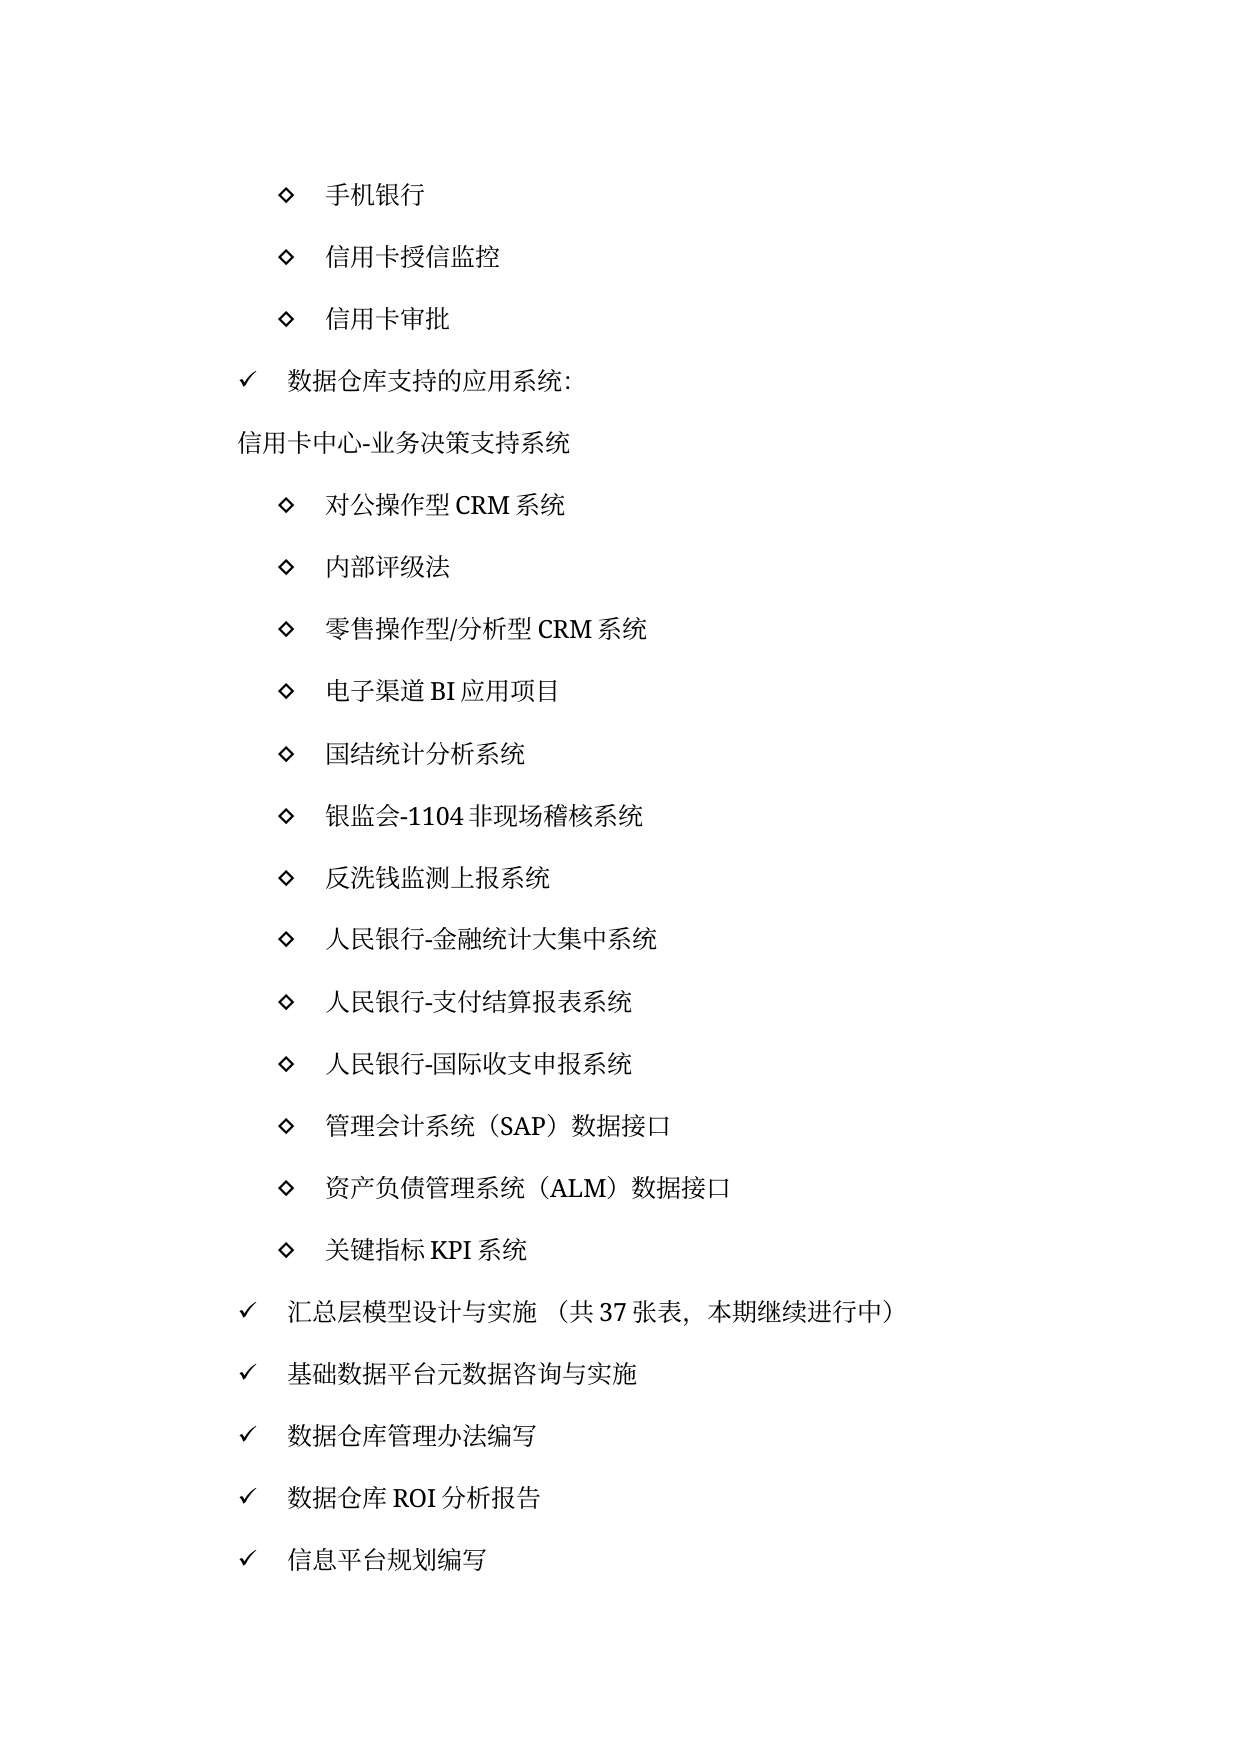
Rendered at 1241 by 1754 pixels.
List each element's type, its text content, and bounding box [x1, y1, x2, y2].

list 银监会-1104非现场稽核系统 [275, 792, 1053, 836]
list 手机银行 [275, 172, 1053, 216]
list 对公操作型CRM系统 [275, 482, 1053, 526]
list 数据仓库ROI分析报告 [237, 1475, 1053, 1519]
list 关键指标KPI系统 [275, 1227, 1053, 1271]
list 零售操作型/分析型CRM系统 [275, 606, 1053, 650]
list 资产负债管理系统（ALM）数据接口 [275, 1164, 1053, 1209]
list 内部评级法 [275, 544, 1053, 588]
list 数据仓库支持的应用系统： [237, 358, 1053, 402]
list 信用卡审批 [275, 296, 1053, 340]
list 基础数据平台元数据咨询与实施 [237, 1351, 1053, 1395]
list 国结统计分析系统 [275, 730, 1053, 774]
list 信用卡授信监控 [275, 234, 1053, 278]
list 管理会计系统（SAP）数据接口 [275, 1102, 1053, 1147]
list 电子渠道BI应用项目 [275, 668, 1053, 712]
list 汇总层模型设计与实施 （共37张表，本期继续进行中） [237, 1289, 1053, 1333]
text 信用卡中心-业务决策支持系统 [187, 420, 1053, 464]
list 反洗钱监测上报系统 [275, 854, 1053, 898]
list 数据仓库管理办法编写 [237, 1413, 1053, 1457]
list 信息平台规划编写 [237, 1537, 1053, 1581]
list 人民银行-金融统计大集中系统 [275, 916, 1053, 960]
list 人民银行-支付结算报表系统 [275, 978, 1053, 1022]
list 人民银行-国际收支申报系统 [275, 1040, 1053, 1084]
